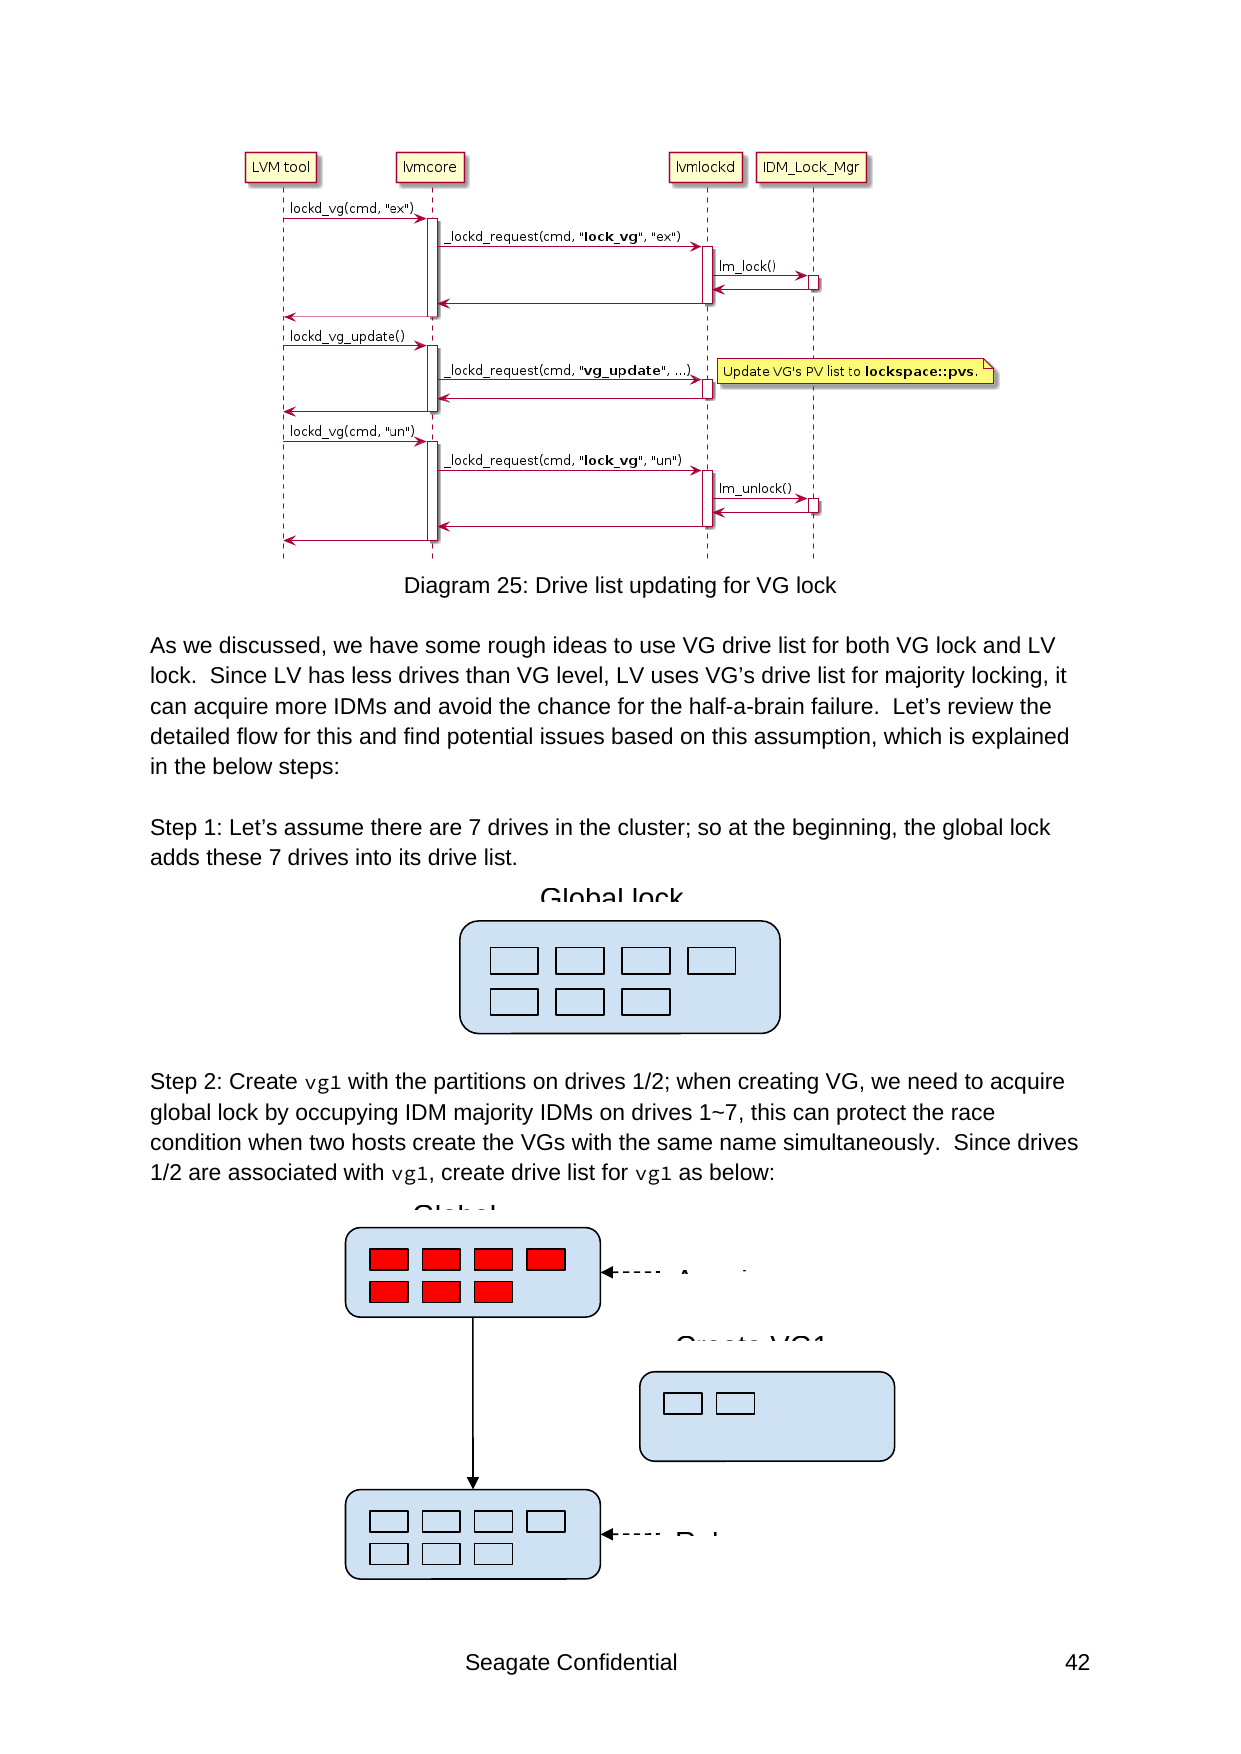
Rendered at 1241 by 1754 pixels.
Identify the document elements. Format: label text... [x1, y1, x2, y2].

text As we discussed, we have some rough ideas to use VG drive list for both VG lock and LV lock. Since LV has less drives than VG level, LV uses VG’s drive list for majority locking, it can acquire more IDMs and avoid the chance for the half-a-brain failure. Let’s review the detailed flow for this and find potential issues based on this assumption, which is explained in the below steps: [150, 632, 1090, 779]
text Diagram 25: Drive list updating for VG lock [150, 572, 1090, 598]
text Step 2: Create vg1 with the partitions on drives 1/2; when creating VG, we need to acquire global lock by occupying IDM majority IDMs on drives 1~7, this can protect the race condition when two hosts create the VGs with the same name simultaneously. Since drives 1/2 are associated with vg1, create drive list for vg1 as below: [150, 1068, 1090, 1186]
picture [237, 150, 1003, 568]
text Step 1: Let’s assume there are 7 drives in the cluster; so at the beginning, the global lock adds these 7 drives into its drive list. [150, 813, 1090, 870]
